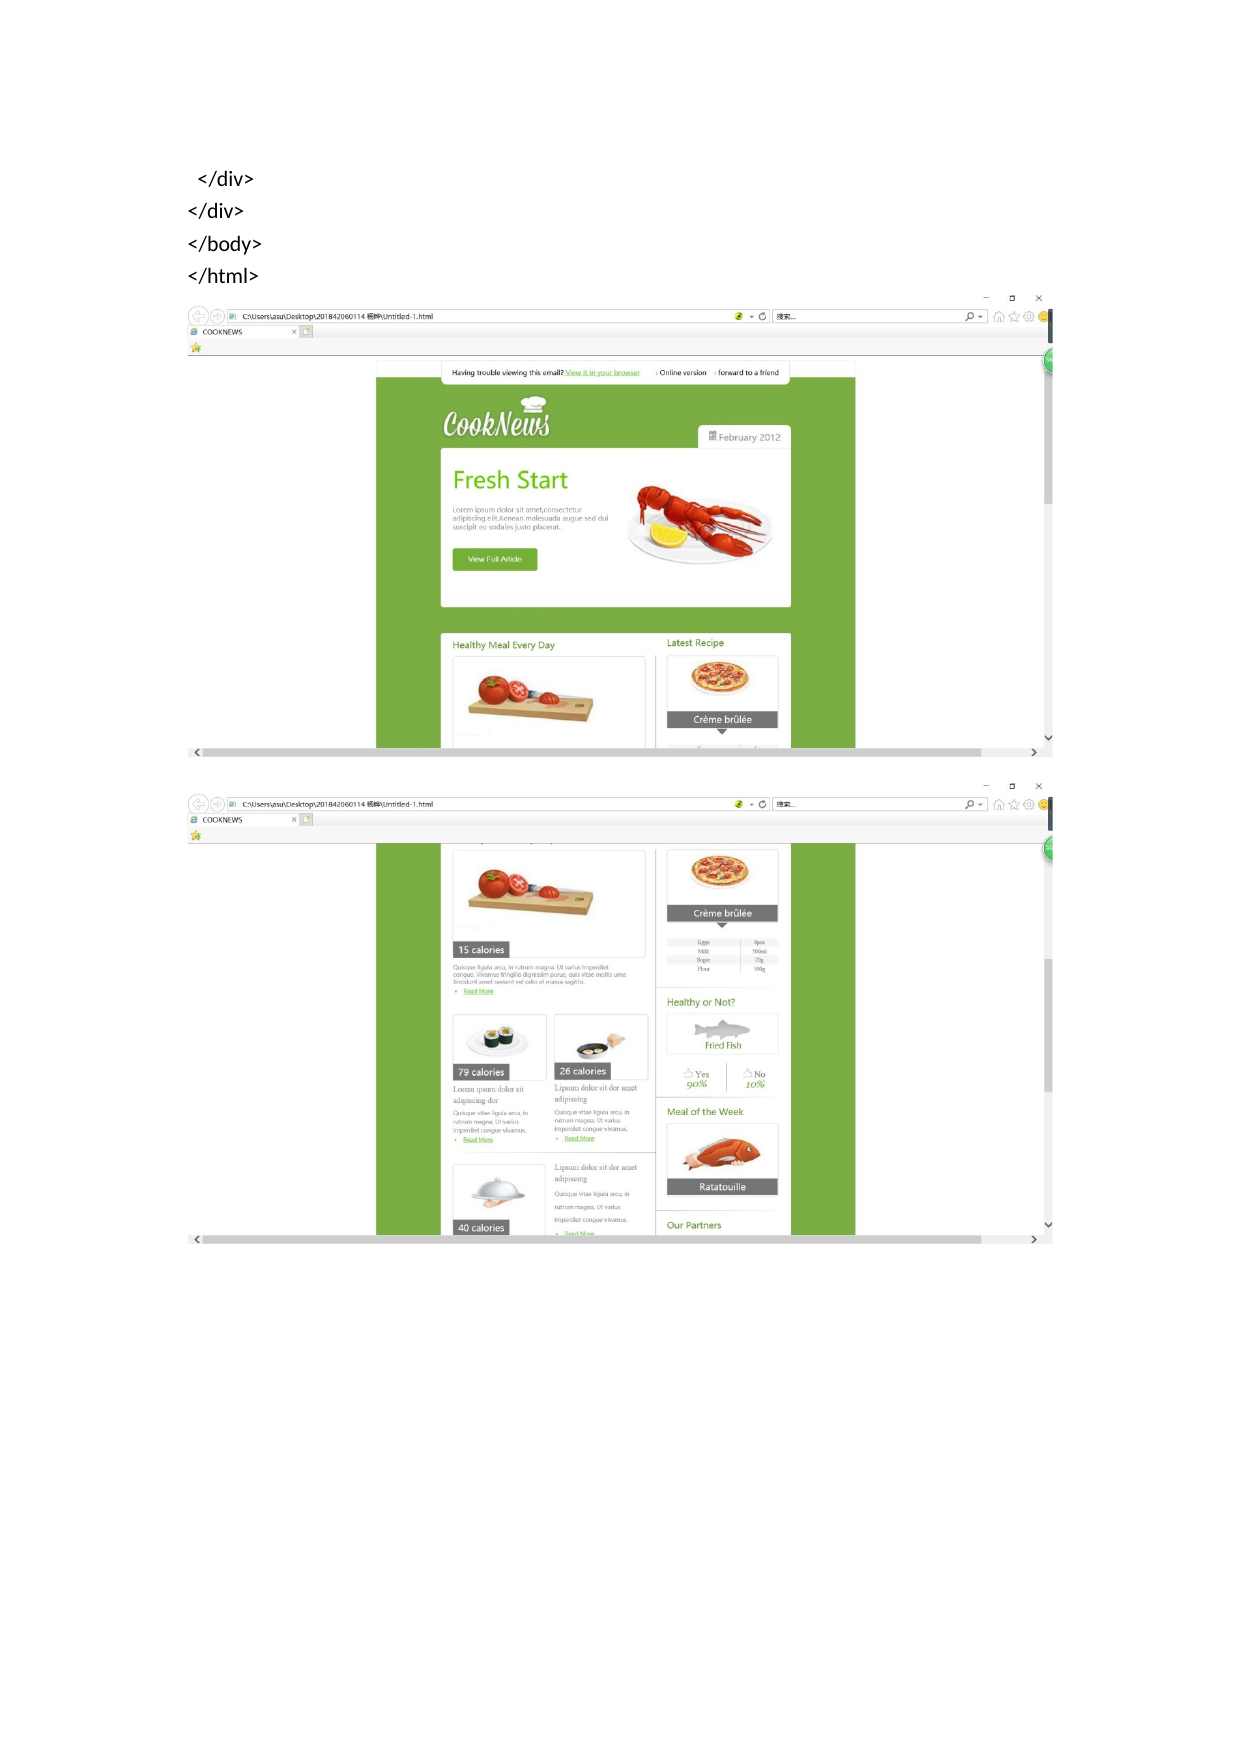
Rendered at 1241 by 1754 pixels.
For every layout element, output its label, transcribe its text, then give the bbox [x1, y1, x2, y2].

text </div> [187, 162, 1053, 194]
text </html> [187, 259, 1053, 292]
picture [187, 292, 1053, 757]
picture [187, 779, 1053, 1244]
text </div> [187, 194, 1053, 227]
text </body> [187, 227, 1053, 259]
